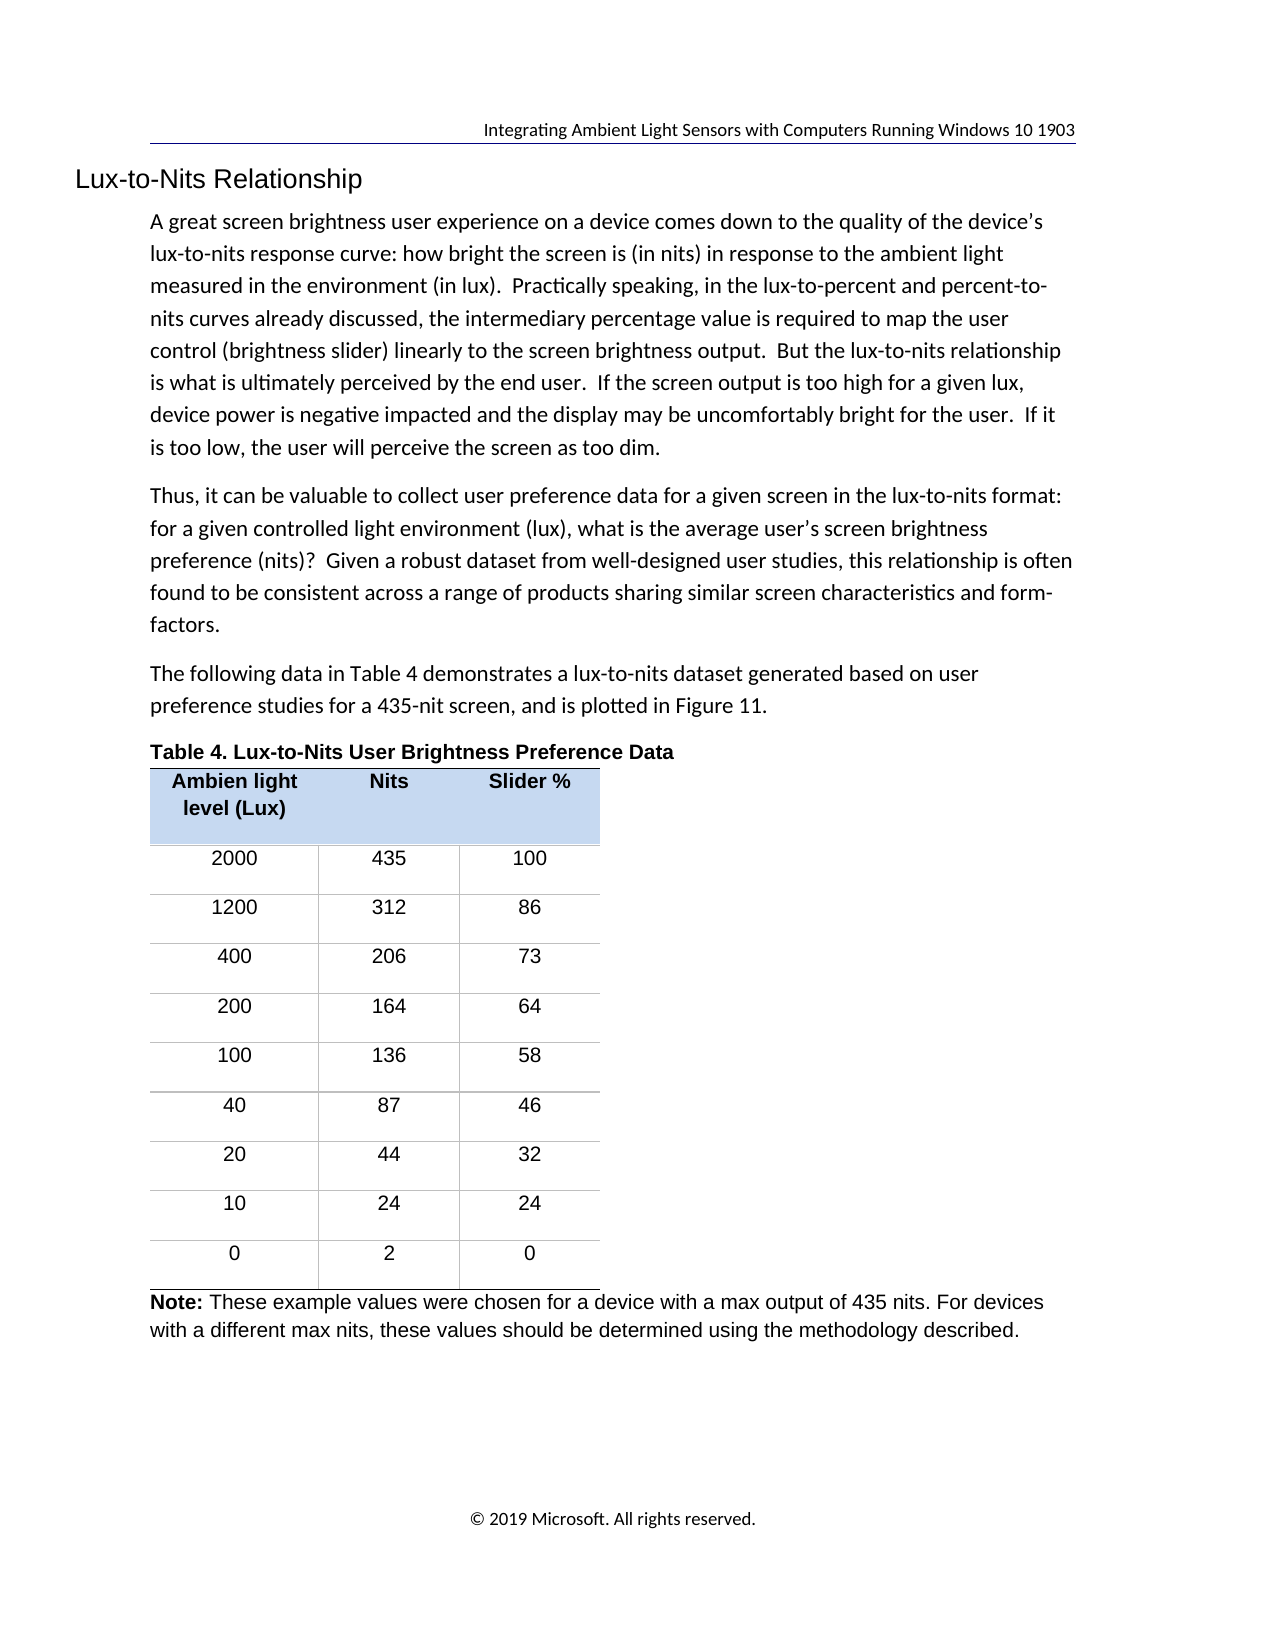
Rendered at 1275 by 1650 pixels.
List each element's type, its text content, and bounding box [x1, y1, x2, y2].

table_cell 64 [460, 994, 600, 1042]
table_cell 164 [319, 994, 459, 1042]
text The following data in Table 4 demonstrates a lux-to-nits dataset generated based on user preference studies for a 435-nit screen, and is plotted in Figure 11. [150, 659, 1076, 719]
text A great screen brightness user experience on a device comes down to the quality of the device’s lux-to-nits response curve: how bright the screen is (in nits) in response to the ambient light measured in the environment (in lux). Practically speaking, in the lux-to-percent and percent-to-nits curves already discussed, the intermediary percentage value is required to map the user control (brightness slider) linearly to the screen brightness output. But the lux-to-nits relationship is what is ultimately perceived by the end user. If the screen output is too high for a given lux, device power is negative impacted and the display may be uncomfortably bright for the user. If it is too low, the user will perceive the screen as too dim. [150, 207, 1076, 461]
table_header Slider % [459, 769, 600, 844]
table_cell 44 [319, 1142, 459, 1190]
table_cell 200 [150, 994, 318, 1042]
table_cell 2000 [150, 846, 318, 894]
table_cell 312 [319, 895, 459, 943]
table_cell 24 [460, 1191, 600, 1239]
table_cell 136 [319, 1043, 459, 1091]
table_cell 73 [460, 944, 600, 993]
table_cell 87 [319, 1093, 459, 1141]
table_cell 100 [460, 846, 600, 894]
table_cell 86 [460, 895, 600, 943]
table_cell 24 [319, 1191, 459, 1239]
table_cell 100 [150, 1043, 318, 1091]
table_cell 20 [150, 1142, 318, 1190]
table_cell 0 [150, 1241, 318, 1289]
table_cell 0 [460, 1241, 600, 1289]
table_cell 58 [460, 1043, 600, 1091]
table_cell 206 [319, 944, 459, 993]
table_cell 1200 [150, 895, 318, 943]
table_cell 46 [460, 1093, 600, 1141]
text Note: These example values were chosen for a device with a max output of 435 nits. For devices with a different max nits, these values should be determined using the methodology described. [150, 1290, 1076, 1341]
table_cell 435 [319, 846, 459, 894]
subtitle Lux-to-Nits Relationship [75, 163, 1076, 194]
table_cell 400 [150, 944, 318, 993]
table_cell 40 [150, 1093, 318, 1141]
text Thus, it can be valuable to collect user preference data for a given screen in the lux-to-nits format: for a given controlled light environment (lux), what is the average user’s screen brightness preference (nits)? Given a robust dataset from well-designed user studies, this relationship is often found to be consistent across a range of products sharing similar screen characteristics and form-factors. [150, 481, 1076, 638]
table_cell 10 [150, 1191, 318, 1239]
table_header Nits [319, 769, 459, 844]
table_cell 32 [460, 1142, 600, 1190]
text Table 4. Lux-to-Nits User Brightness Preference Data [150, 740, 1076, 764]
table_cell 2 [319, 1241, 459, 1289]
table_header Ambien light level (Lux) [150, 769, 319, 844]
